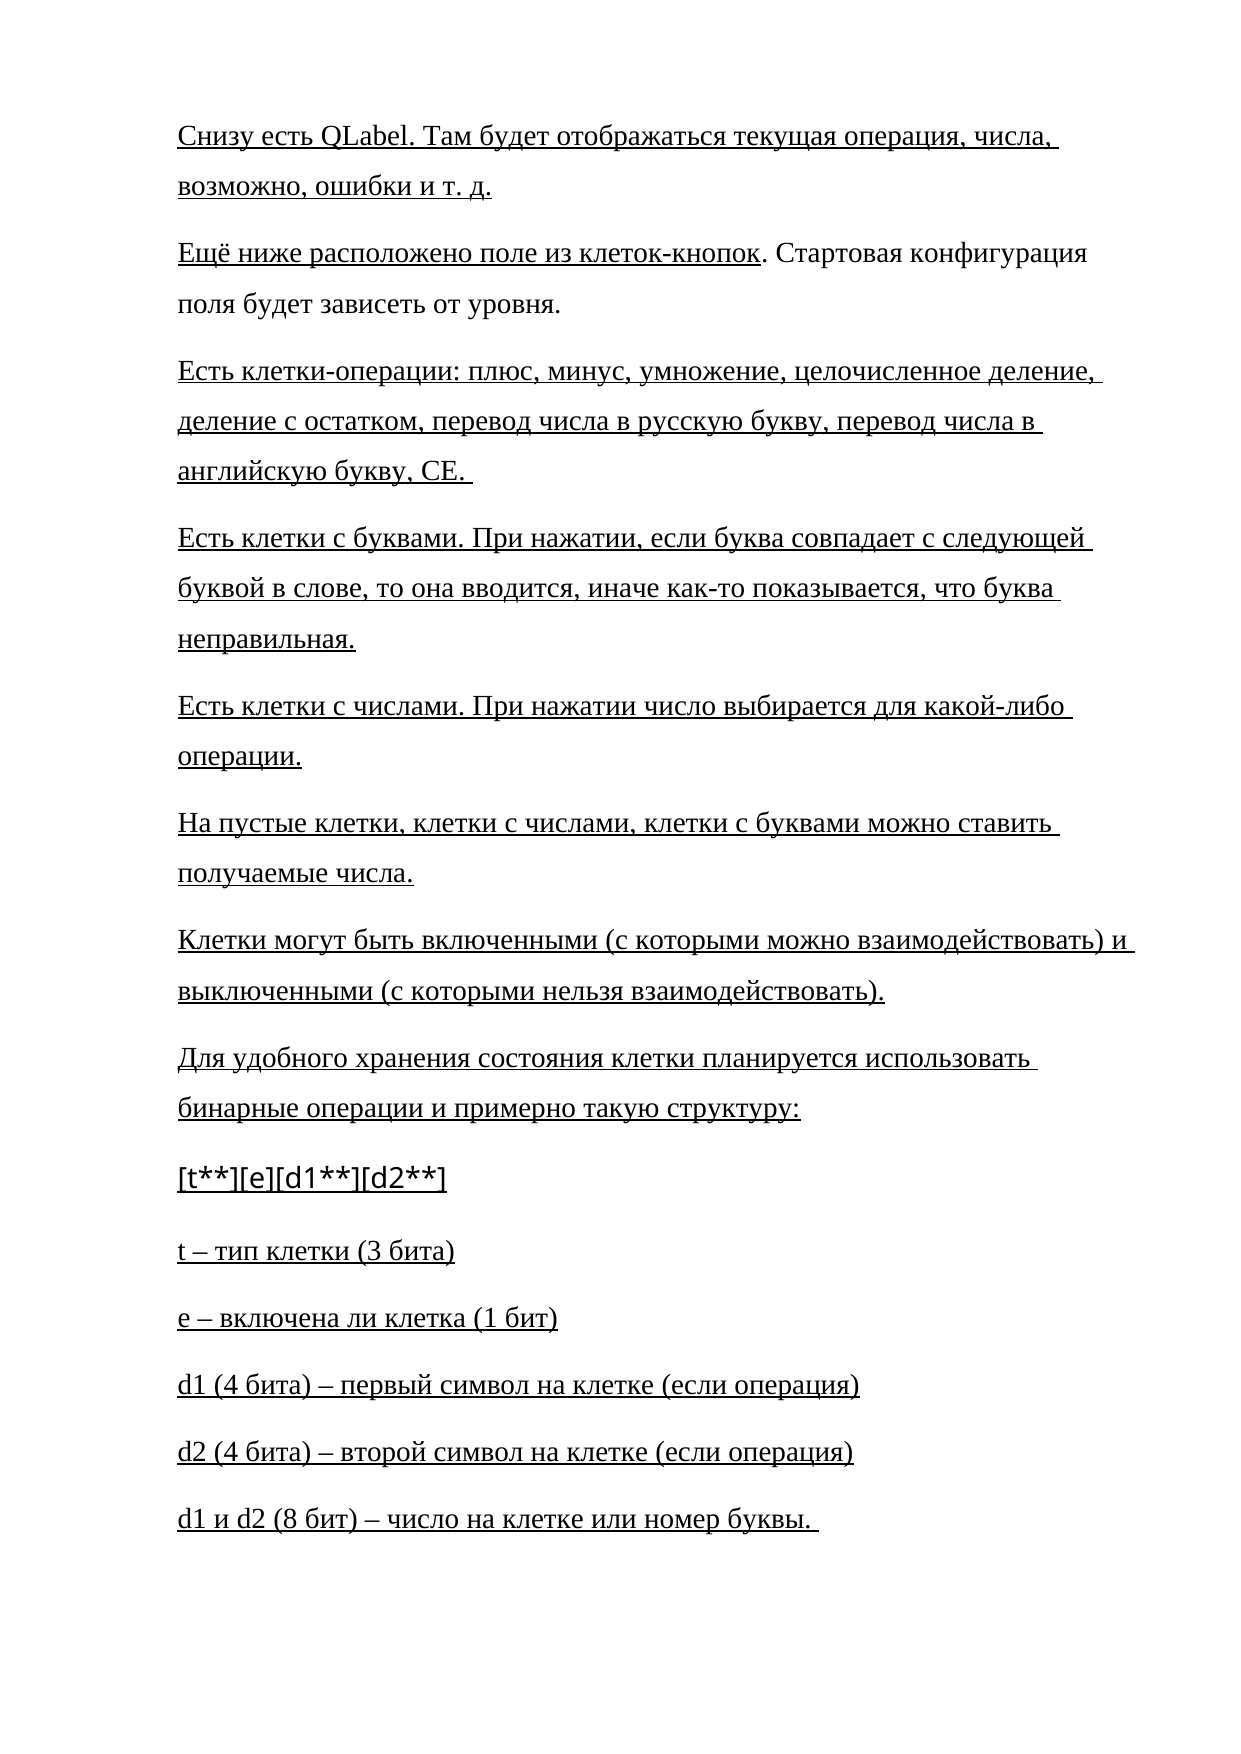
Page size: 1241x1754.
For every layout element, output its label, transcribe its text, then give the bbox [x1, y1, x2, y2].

text [t**][e][d1**][d2**] [177, 1157, 1152, 1197]
text На пустые клетки, клетки с числами, клетки с буквами можно ставить получаемые числа. [177, 805, 1152, 889]
text Ещё ниже расположено поле из клеток-кнопок. Стартовая конфигурация поля будет зависеть от уровня. [177, 235, 1152, 319]
text d1 и d2 (8 бит) – число на клетке или номер буквы. [177, 1501, 1152, 1535]
text Есть клетки с буквами. При нажатии, если буква совпадает с следующей буквой в слове, то она вводится, иначе как-то показывается, что буква неправильная. [177, 520, 1152, 654]
text t – тип клетки (3 бита) [177, 1233, 1152, 1267]
text d2 (4 бита) – второй символ на клетке (если операция) [177, 1434, 1152, 1468]
text Есть клетки с числами. При нажатии число выбирается для какой-либо операции. [177, 688, 1152, 772]
text d1 (4 бита) – первый символ на клетке (если операция) [177, 1367, 1152, 1401]
text Есть клетки-операции: плюс, минус, умножение, целочисленное деление, деление с остатком, перевод числа в русскую букву, перевод числа в английскую букву, CE. [177, 353, 1152, 487]
text Снизу есть QLabel. Там будет отображаться текущая операция, числа, возможно, ошибки и т. д. [177, 118, 1152, 202]
text e – включена ли клетка (1 бит) [177, 1300, 1152, 1334]
text Клетки могут быть включенными (с которыми можно взаимодействовать) и выключенными (с которыми нельзя взаимодействовать). [177, 922, 1152, 1006]
text Для удобного хранения состояния клетки планируется использовать бинарные операции и примерно такую структуру: [177, 1040, 1152, 1124]
